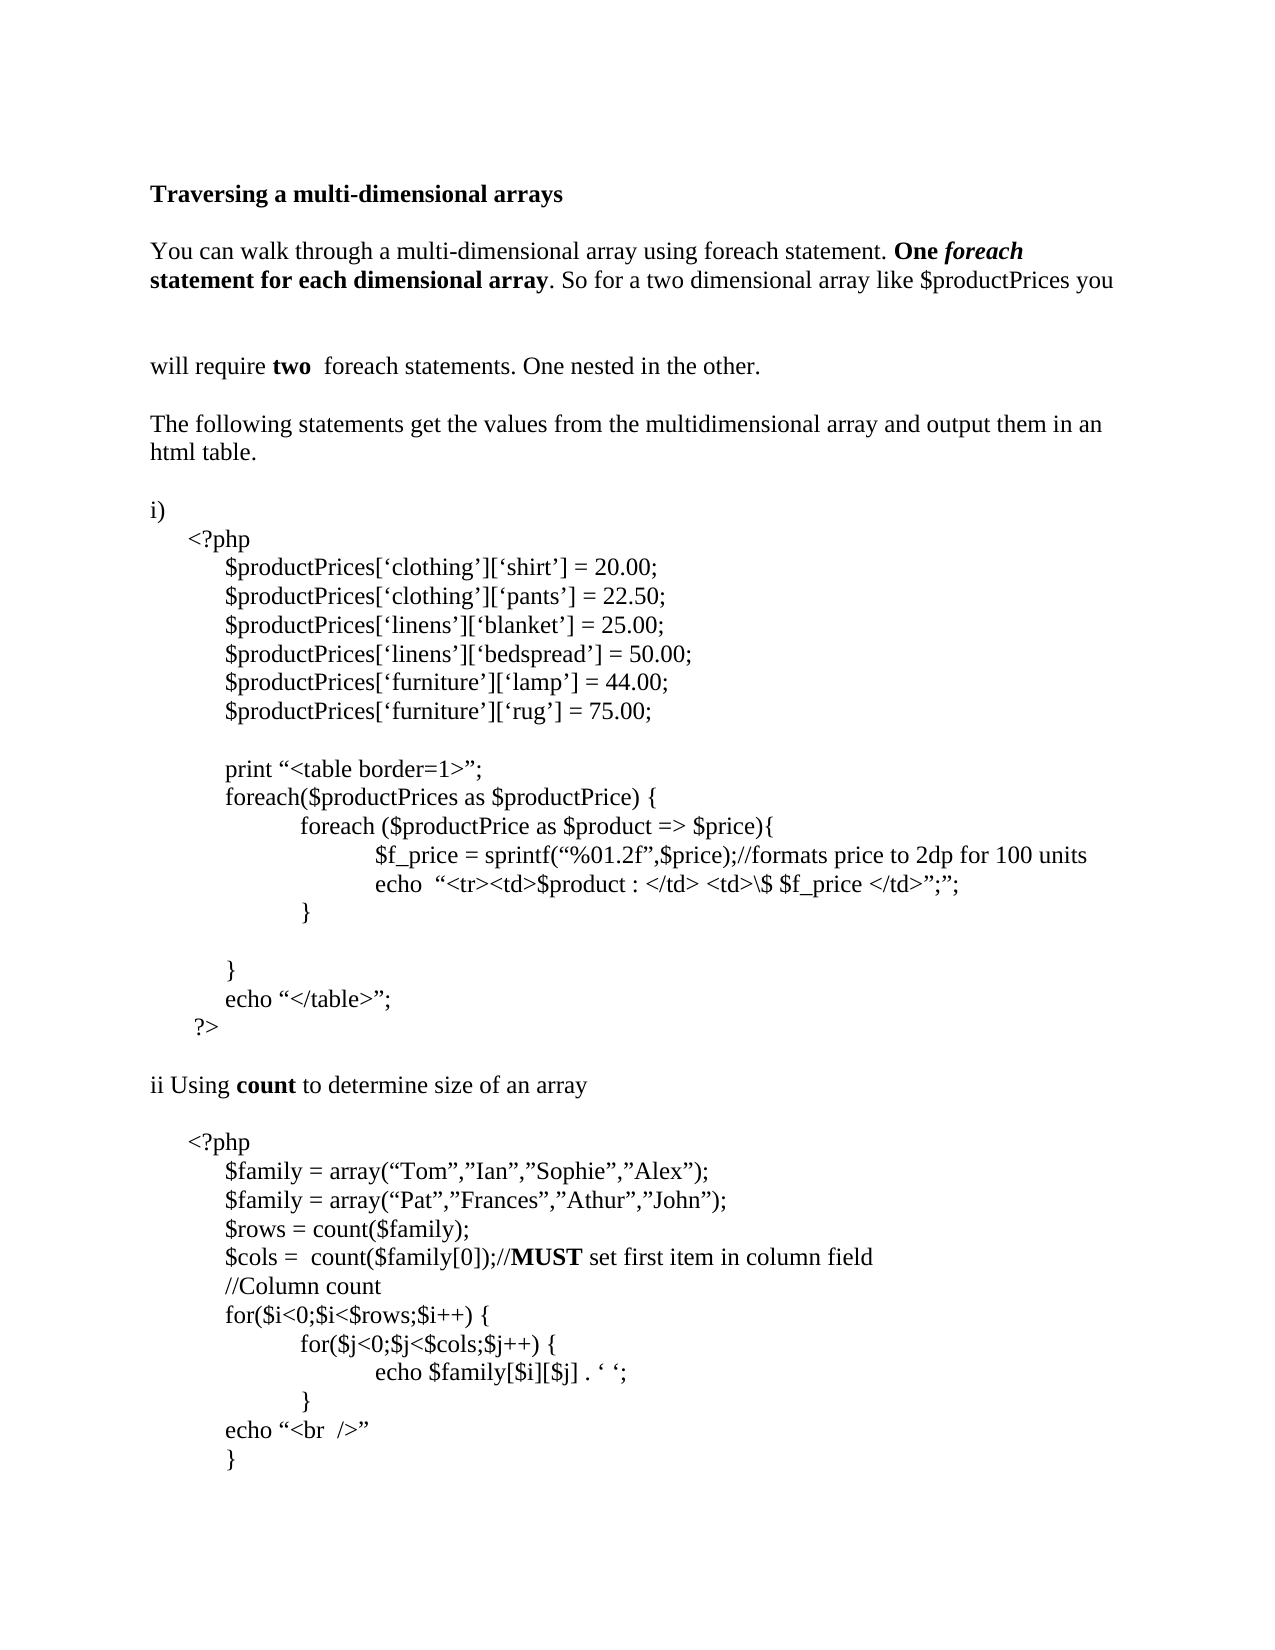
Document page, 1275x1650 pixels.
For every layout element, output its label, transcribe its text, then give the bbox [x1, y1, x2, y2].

text $productPrices[‘linens’][‘blanket’] = 25.00; [150, 610, 1125, 639]
text echo $family[$i][$j] . ‘ ‘; [187, 1357, 1125, 1386]
text echo “<tr><td>$product : </td> <td>\$ $f_price </td>”;”; [150, 869, 1125, 897]
text echo “</table>”; [150, 984, 1125, 1012]
text } [187, 1386, 1125, 1415]
text will require two foreach statements. One nested in the other. [150, 351, 1125, 380]
text for($j<0;$j<$cols;$j++) { [187, 1329, 1125, 1357]
text $family = array(“Pat”,”Frances”,”Athur”,”John”); [187, 1185, 1125, 1214]
text $productPrices[‘clothing’][‘shirt’] = 20.00; [150, 552, 1125, 581]
text $rows = count($family); [187, 1214, 1125, 1242]
text $productPrices[‘clothing’][‘pants’] = 22.50; [150, 581, 1125, 610]
text i) [150, 495, 1125, 524]
text } [150, 897, 1125, 926]
text } [150, 955, 1125, 984]
text Traversing a multi-dimensional arrays [150, 179, 1125, 207]
text <?php [187, 1127, 1125, 1156]
text $productPrices[‘furniture’][‘rug’] = 75.00; [150, 696, 1125, 725]
text The following statements get the values from the multidimensional array and output them in an html table. [150, 409, 1125, 466]
text echo “<br />” [187, 1415, 1125, 1444]
text $family = array(“Tom”,”Ian”,”Sophie”,”Alex”); [187, 1156, 1125, 1185]
text print “<table border=1>”; [150, 754, 1125, 782]
text ?> [150, 1012, 1125, 1041]
text $productPrices[‘furniture’][‘lamp’] = 44.00; [150, 667, 1125, 696]
text foreach($productPrices as $productPrice) { [150, 782, 1125, 811]
text for($i<0;$i<$rows;$i++) { [187, 1300, 1125, 1329]
text $f_price = sprintf(“%01.2f”,$price);//formats price to 2dp for 100 units [150, 840, 1125, 869]
text } [187, 1444, 1125, 1472]
text $productPrices[‘linens’][‘bedspread’] = 50.00; [150, 639, 1125, 667]
text $cols = count($family[0]);//MUST set first item in column field [187, 1242, 1125, 1271]
text <?php [187, 524, 1125, 552]
text foreach ($productPrice as $product => $price){ [150, 811, 1125, 840]
text ii Using count to determine size of an array [150, 1070, 1125, 1099]
text //Column count [187, 1271, 1125, 1300]
text You can walk through a multi-dimensional array using foreach statement. One foreach statement for each dimensional array. So for a two dimensional array like $productPrices you [150, 236, 1125, 294]
